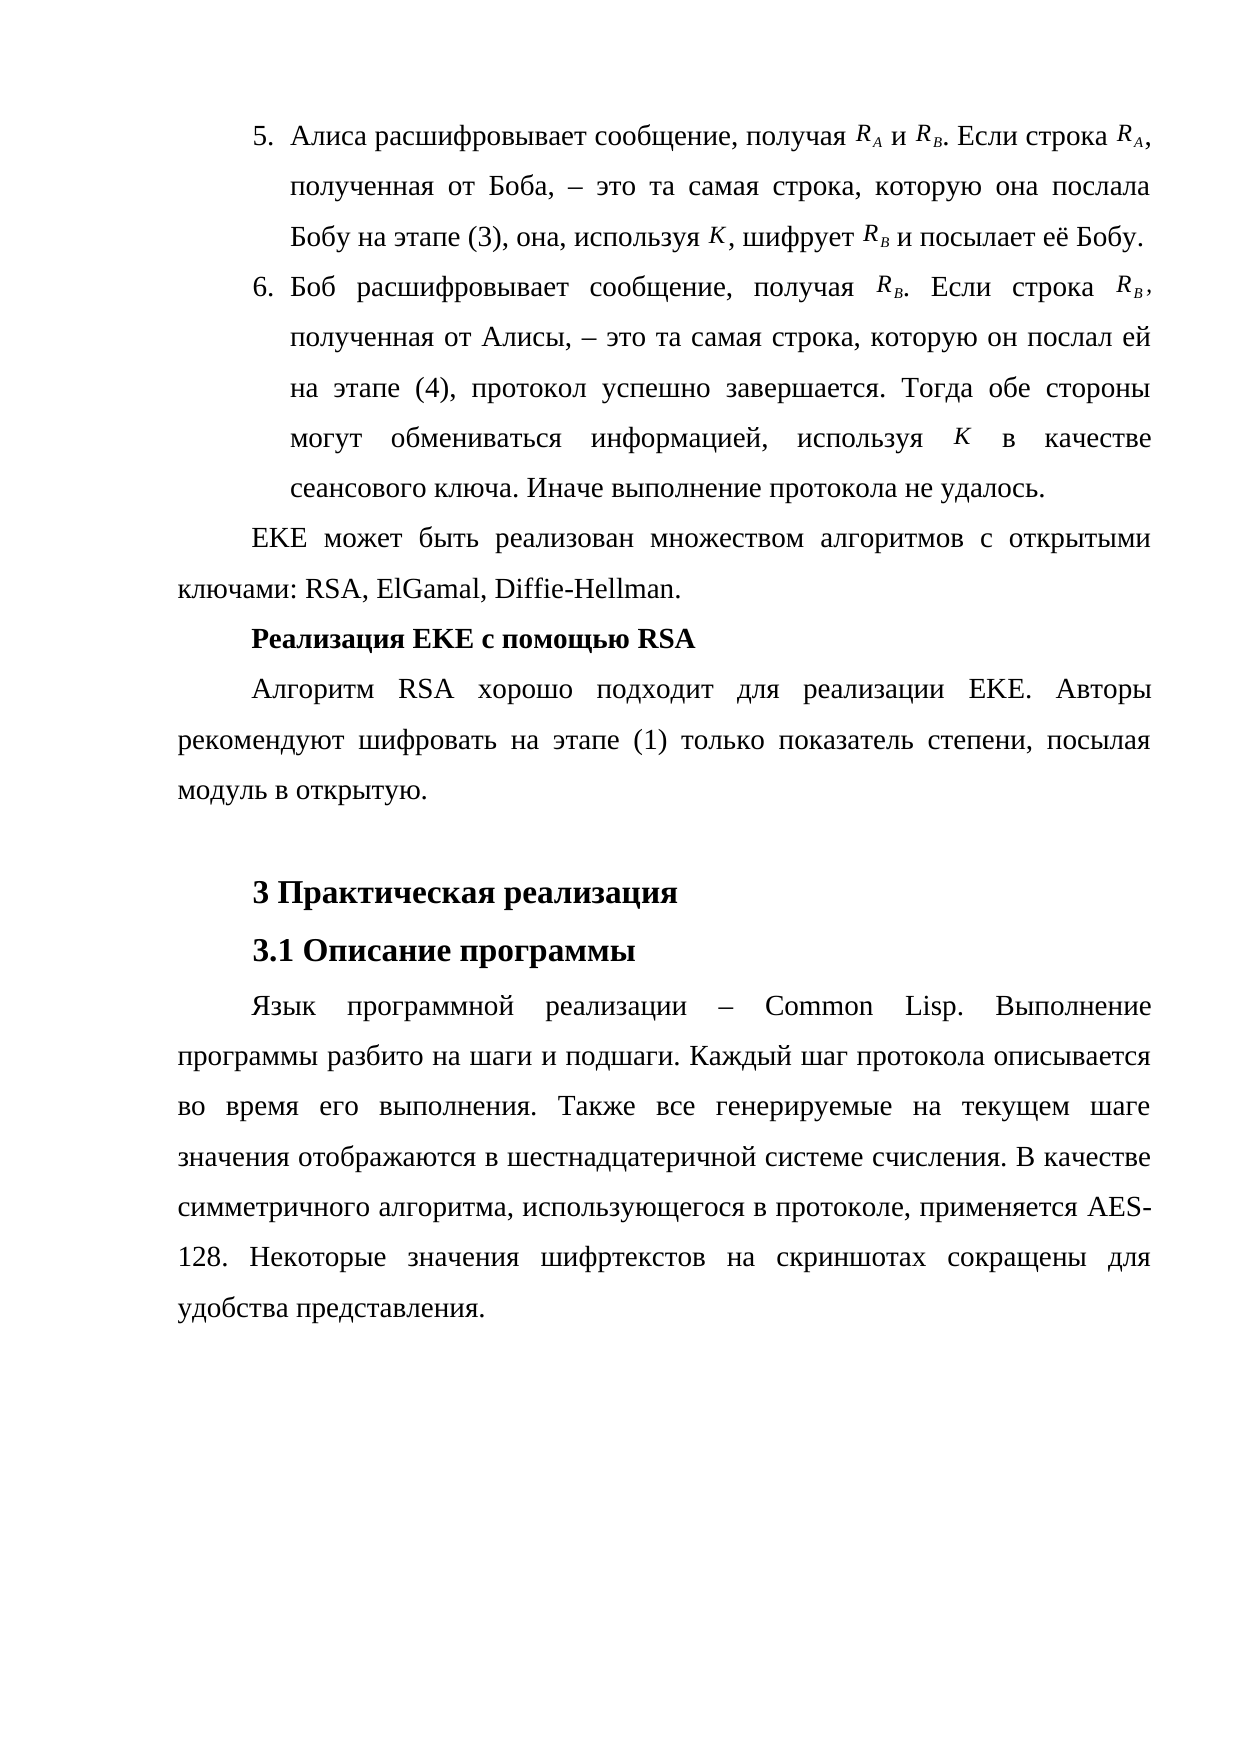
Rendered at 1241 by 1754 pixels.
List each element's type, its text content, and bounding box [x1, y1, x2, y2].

text Реализация EKE с помощью RSA [177, 621, 1152, 655]
text 3 Практическая реализация [177, 873, 1152, 911]
text EKE может быть реализован множеством алгоритмов с открытыми ключами: RSA, ElGamal, Diffie-Hellman. [177, 521, 1152, 604]
text Алгоритм RSA хорошо подходит для реализации EKE. Авторы рекомендуют шифровать на этапе (1) только показатель степени, посылая модуль в открытую. [177, 672, 1152, 806]
text Язык программной реализации – Common Lisp. Выполнение программы разбито на шаги и подшаги. Каждый шаг протокола описывается во время его выполнения. Также все генерируемые на текущем шаге значения отображаются в шестнадцатеричной системе счисления. В качестве симметричного алгоритма, использующегося в протоколе, применяется AES-128. Некоторые значения шифртекстов на скриншотах сокращены для удобства представления. [177, 988, 1152, 1323]
text 3.1 Описание программы [177, 930, 1152, 969]
list Алиса расшифровывает сообщение, получая и . Если строка , полученная от Боба, – это та самая строка, которую она послала Бобу на этапе (3), она, используя , шифрует и посылает её Бобу. [252, 118, 1152, 252]
list Боб расшифровывает сообщение, получая . Если строка полученная от Алисы, – это та самая строка, которую он послал ей на этапе (4), протокол успешно завершается. Тогда обе стороны могут обмениваться информацией, используя в качестве сеансового ключа. Иначе выполнение протокола не удалось. [252, 269, 1152, 504]
